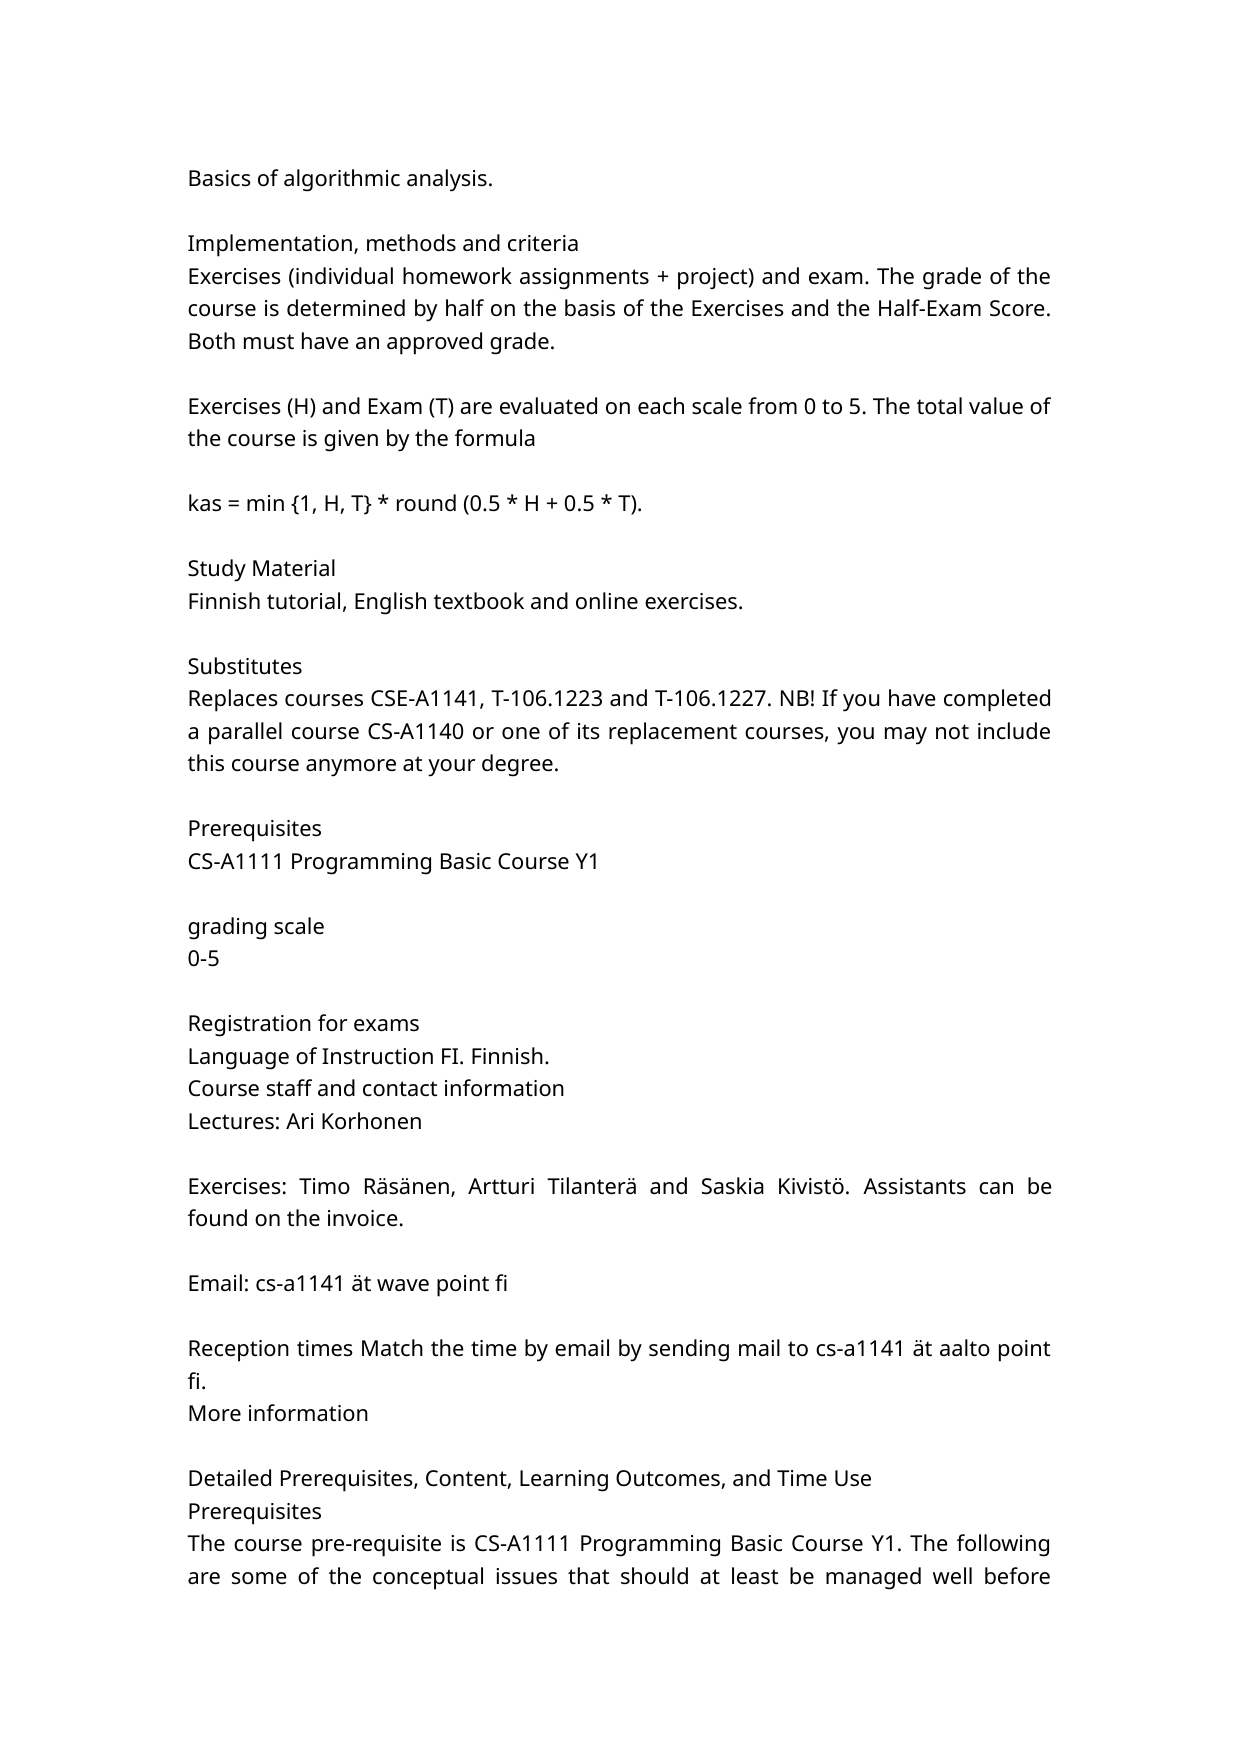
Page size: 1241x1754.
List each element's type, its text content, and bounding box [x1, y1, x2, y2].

text Registration for exams [187, 1007, 1053, 1039]
text Prerequisites [187, 812, 1053, 844]
text More information [187, 1397, 1053, 1429]
text Replaces courses CSE-A1141, T-106.1223 and T-106.1227. NB! If you have completed a parallel course CS-A1140 or one of its replacement courses, you may not include this course anymore at your degree. [187, 682, 1053, 779]
text Prerequisites [187, 1494, 1053, 1527]
text Language of Instruction FI. Finnish. [187, 1039, 1053, 1072]
text Detailed Prerequisites, Content, Learning Outcomes, and Time Use [187, 1462, 1053, 1494]
text Reception times Match the time by email by sending mail to cs-a1141 ät aalto point fi. [187, 1332, 1053, 1397]
text Exercises (H) and Exam (T) are evaluated on each scale from 0 to 5. The total value of the course is given by the formula [187, 389, 1053, 454]
text Email: cs-a1141 ät wave point fi [187, 1267, 1053, 1299]
text Exercises: Timo Räsänen, Artturi Tilanterä and Saskia Kivistö. Assistants can be found on the invoice. [187, 1169, 1053, 1234]
text Finnish tutorial, English textbook and online exercises. [187, 584, 1053, 617]
text Exercises (individual homework assignments + project) and exam. The grade of the course is determined by half on the basis of the Exercises and the Half-Exam Score. Both must have an approved grade. [187, 259, 1053, 357]
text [187, 162, 1053, 194]
text grading scale [187, 909, 1053, 942]
text Substitutes [187, 649, 1053, 682]
text Course staff and contact information [187, 1072, 1053, 1104]
text 0-5 [187, 942, 1053, 974]
text Lectures: Ari Korhonen [187, 1104, 1053, 1137]
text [187, 1527, 1053, 1592]
text Study Material [187, 552, 1053, 584]
text CS-A1111 Programming Basic Course Y1 [187, 844, 1053, 877]
text Implementation, methods and criteria [187, 227, 1053, 259]
text kas = min {1, H, T} * round (0.5 * H + 0.5 * T). [187, 487, 1053, 519]
